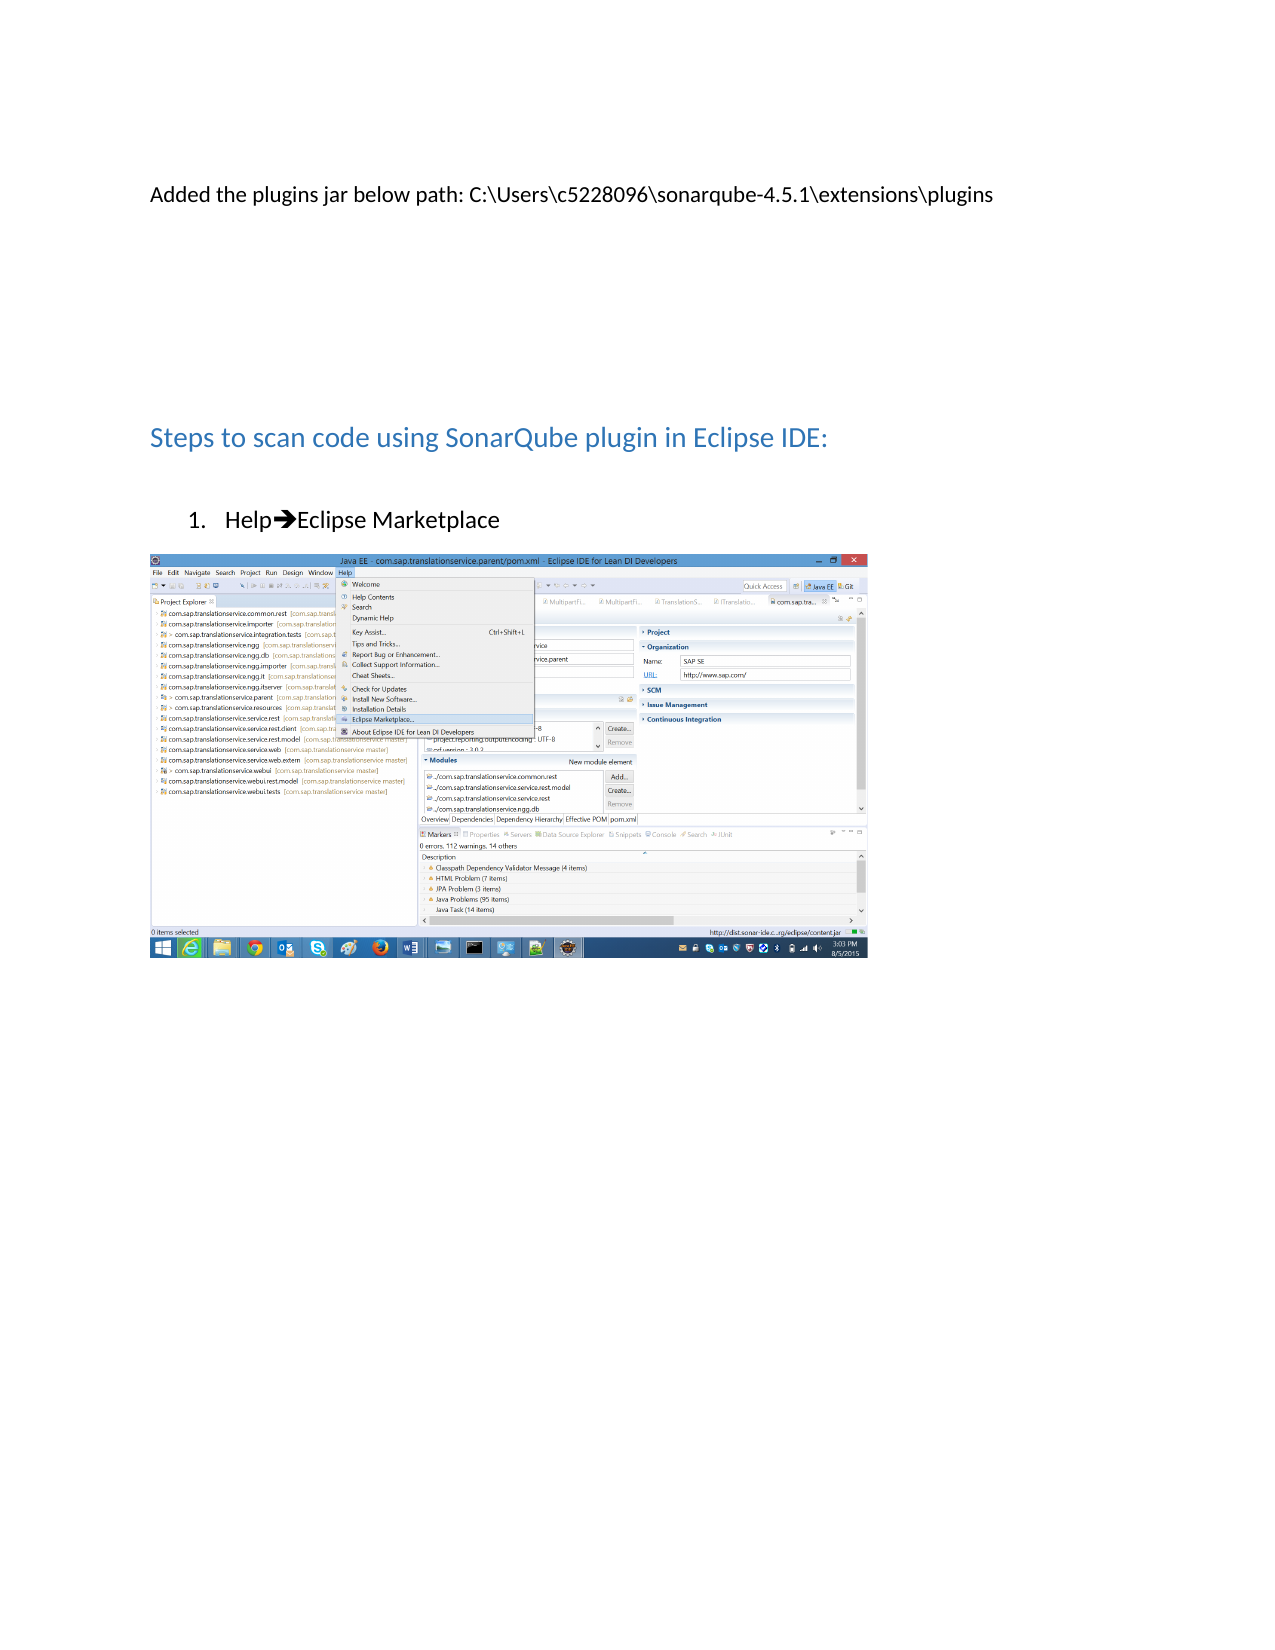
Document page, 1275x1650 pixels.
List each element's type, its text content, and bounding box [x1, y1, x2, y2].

subtitle Steps to scan code using SonarQube plugin in Eclipse IDE: [150, 419, 1125, 455]
picture [150, 554, 868, 958]
list HelpEclipse Marketplace [187, 505, 1125, 535]
text Added the plugins jar below path: C:\Users\c5228096\sonarqube-4.5.1\extensions\plugins [150, 180, 1125, 208]
